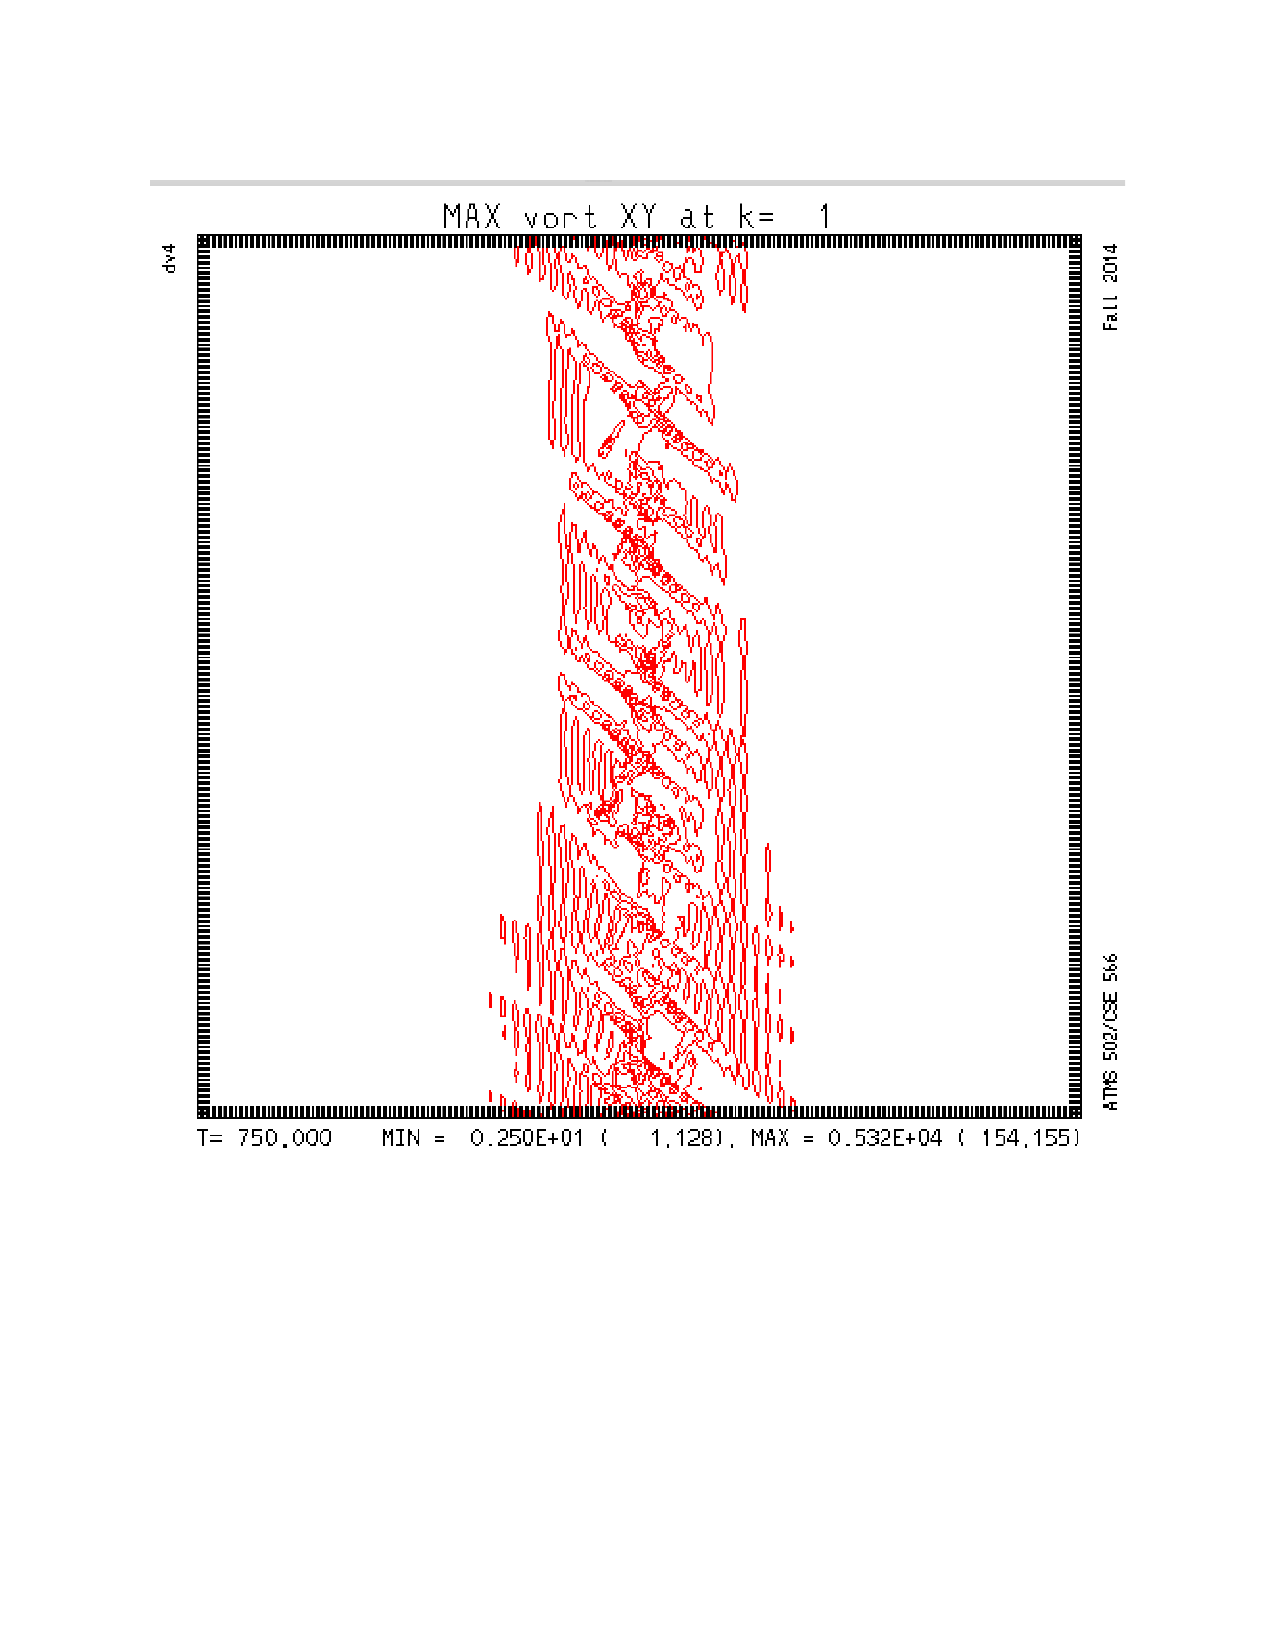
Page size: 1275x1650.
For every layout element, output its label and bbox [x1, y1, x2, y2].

picture [150, 180, 1125, 1159]
